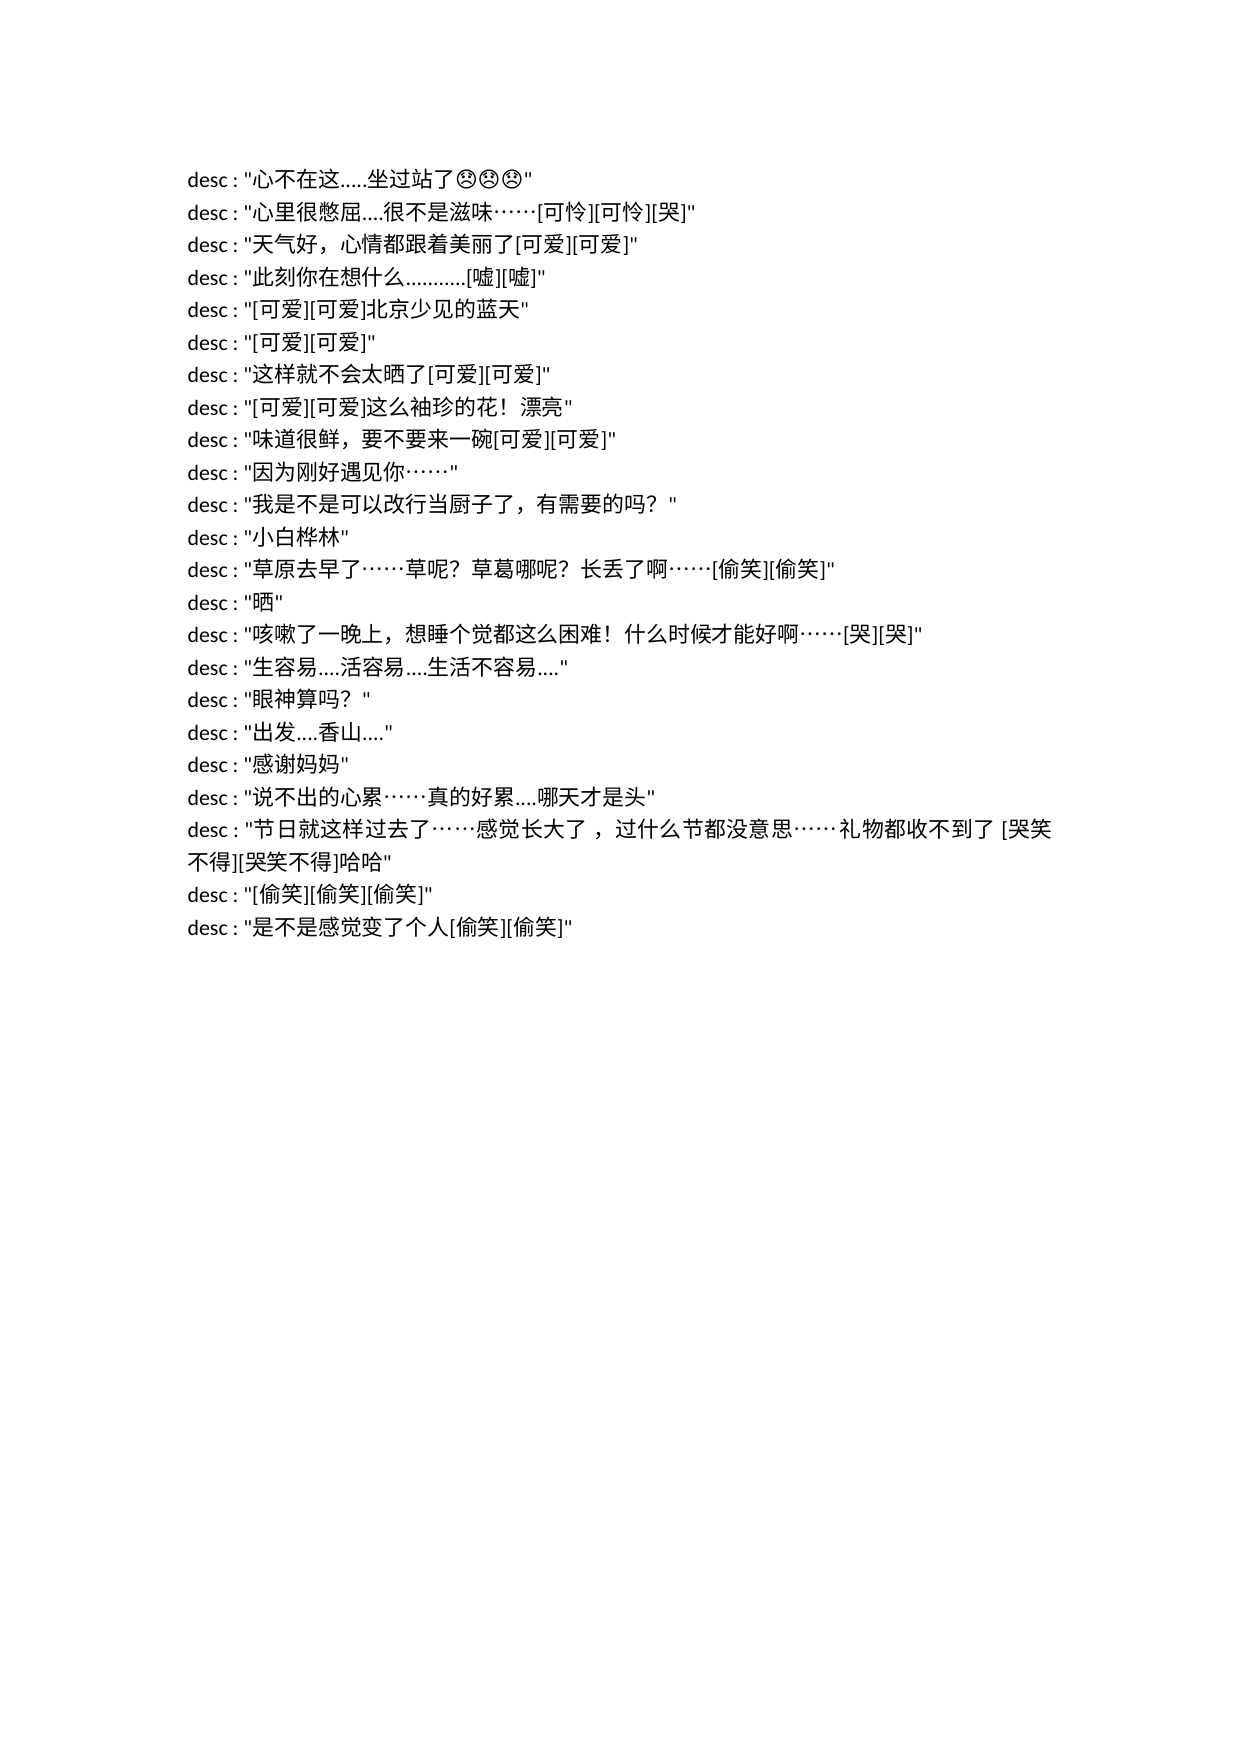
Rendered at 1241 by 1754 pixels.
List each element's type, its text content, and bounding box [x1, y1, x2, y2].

text desc : "晒" [187, 584, 1053, 617]
text desc : "草原去早了……草呢？草葛哪呢？长丢了啊……[偷笑][偷笑]" [187, 552, 1053, 584]
text desc : "天气好，心情都跟着美丽了[可爱][可爱]" [187, 227, 1053, 259]
text desc : "[可爱][可爱]这么袖珍的花！漂亮" [187, 389, 1053, 422]
text desc : "[可爱][可爱]北京少见的蓝天" [187, 292, 1053, 324]
text desc : "是不是感觉变了个人[偷笑][偷笑]" [187, 909, 1053, 942]
text desc : "[可爱][可爱]" [187, 324, 1053, 357]
text desc : "这样就不会太晒了[可爱][可爱]" [187, 357, 1053, 389]
text desc : "生容易....活容易....生活不容易...." [187, 649, 1053, 682]
text desc : "我是不是可以改行当厨子了，有需要的吗？" [187, 487, 1053, 519]
text desc : "心不在这.....坐过站了😞😞😞" [187, 162, 1053, 194]
text desc : "感谢妈妈" [187, 747, 1053, 779]
text desc : "因为刚好遇见你……" [187, 454, 1053, 487]
text desc : "节日就这样过去了……感觉长大了 ，过什么节都没意思……礼物都收不到了 [哭笑不得][哭笑不得]哈哈" [187, 812, 1053, 877]
text desc : "味道很鲜，要不要来一碗[可爱][可爱]" [187, 422, 1053, 454]
text desc : "说不出的心累……真的好累....哪天才是头" [187, 779, 1053, 812]
text desc : "出发....香山...." [187, 714, 1053, 747]
text desc : "[偷笑][偷笑][偷笑]" [187, 877, 1053, 909]
text desc : "心里很憋屈....很不是滋味……[可怜][可怜][哭]" [187, 194, 1053, 227]
text desc : "咳嗽了一晚上，想睡个觉都这么困难！什么时候才能好啊……[哭][哭]" [187, 617, 1053, 649]
text desc : "小白桦林" [187, 519, 1053, 552]
text desc : "此刻你在想什么...........[嘘][嘘]" [187, 259, 1053, 292]
text desc : "眼神算吗？" [187, 682, 1053, 714]
